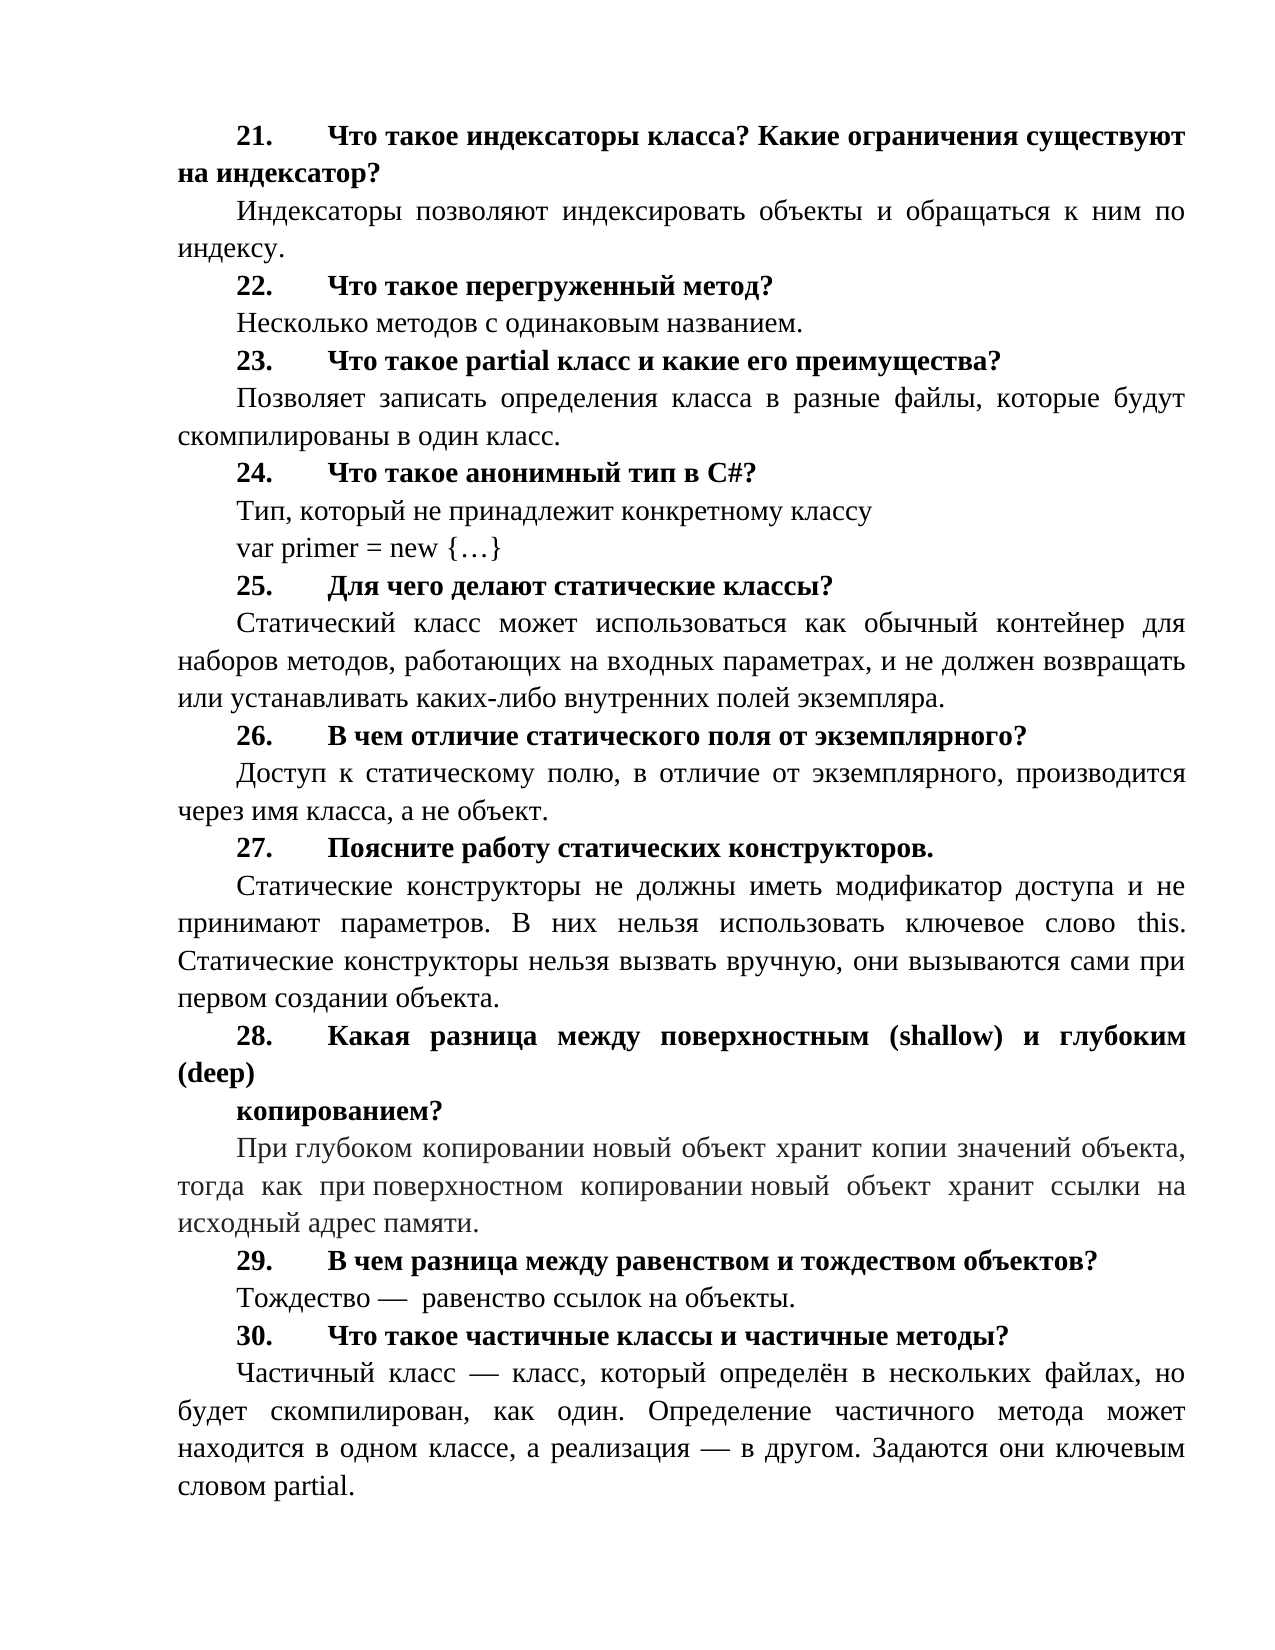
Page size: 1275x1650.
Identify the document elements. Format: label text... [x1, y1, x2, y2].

text Статический класс может использоваться как обычный контейнер для наборов методов, работающих на входных параметрах, и не должен возвращать или устанавливать каких-либо внутренних полей экземпляра. [177, 677, 1186, 714]
text Позволяет записать определения класса в разные файлы, которые будут скомпилированы в один класс. [177, 381, 1186, 452]
list Что такое частичные классы и частичные методы? [177, 1318, 1186, 1352]
list В чем отличие статического поля от экземплярного? [177, 718, 1186, 752]
list Поясните работу статических конструкторов. [177, 831, 1186, 864]
list Для чего делают статические классы? [177, 568, 1186, 602]
text Статический класс может использоваться как обычный контейнер для наборов методов, работающих на входных параметрах, и не должен возвращать или устанавливать каких-либо внутренних полей экземпляра. [177, 606, 1186, 643]
list Что такое анонимный тип в C#? [177, 456, 1186, 489]
text Статические конструкторы не должны иметь модификатор доступа и не принимают параметров. В них нельзя использовать ключевое слово this. Статические конструкторы нельзя вызвать вручную, они вызываются сами при первом создании объекта. [177, 868, 1186, 1014]
text var primer = new {…} [177, 531, 1186, 564]
text копированием? [177, 1093, 1186, 1127]
list Что такое partial класс и какие его преимущества? [177, 343, 1186, 377]
list При глубоком копировании новый объект хранит копии значений объекта, тогда как при поверхностном копировании новый объект хранит ссылки на исходный адрес памяти. [177, 1202, 1186, 1239]
text Частичный класс — класс, который определён в нескольких файлах, но будет скомпилирован, как один. Определение частичного метода может находится в одном классе, а реализация — в другом. Задаются они ключевым словом partial. [177, 1356, 1186, 1502]
list Что такое индексаторы класса? Какие ограничения существуют на индексатор? [177, 118, 1186, 189]
list Что такое перегруженный метод? [177, 268, 1186, 302]
list Несколько методов с одинаковым названием. [236, 306, 1186, 339]
list Тождество — равенство ссылок на объекты. [236, 1281, 1186, 1314]
text Доступ к статическому полю, в отличие от экземплярного, производится через имя класса, а не объект. [177, 756, 1186, 827]
text Тип, который не принадлежит конкретному классу [177, 493, 1186, 527]
list При глубоком копировании новый объект хранит копии значений объекта, тогда как при поверхностном копировании новый объект хранит ссылки на исходный адрес памяти. [177, 1131, 1186, 1168]
text Индексаторы позволяют индексировать объекты и обращаться к ним по индексу. [177, 193, 1186, 264]
list Какая разница между поверхностным (shallow) и глубоким (deep) [177, 1018, 1186, 1089]
list В чем разница между равенством и тождеством объектов? [177, 1243, 1186, 1277]
